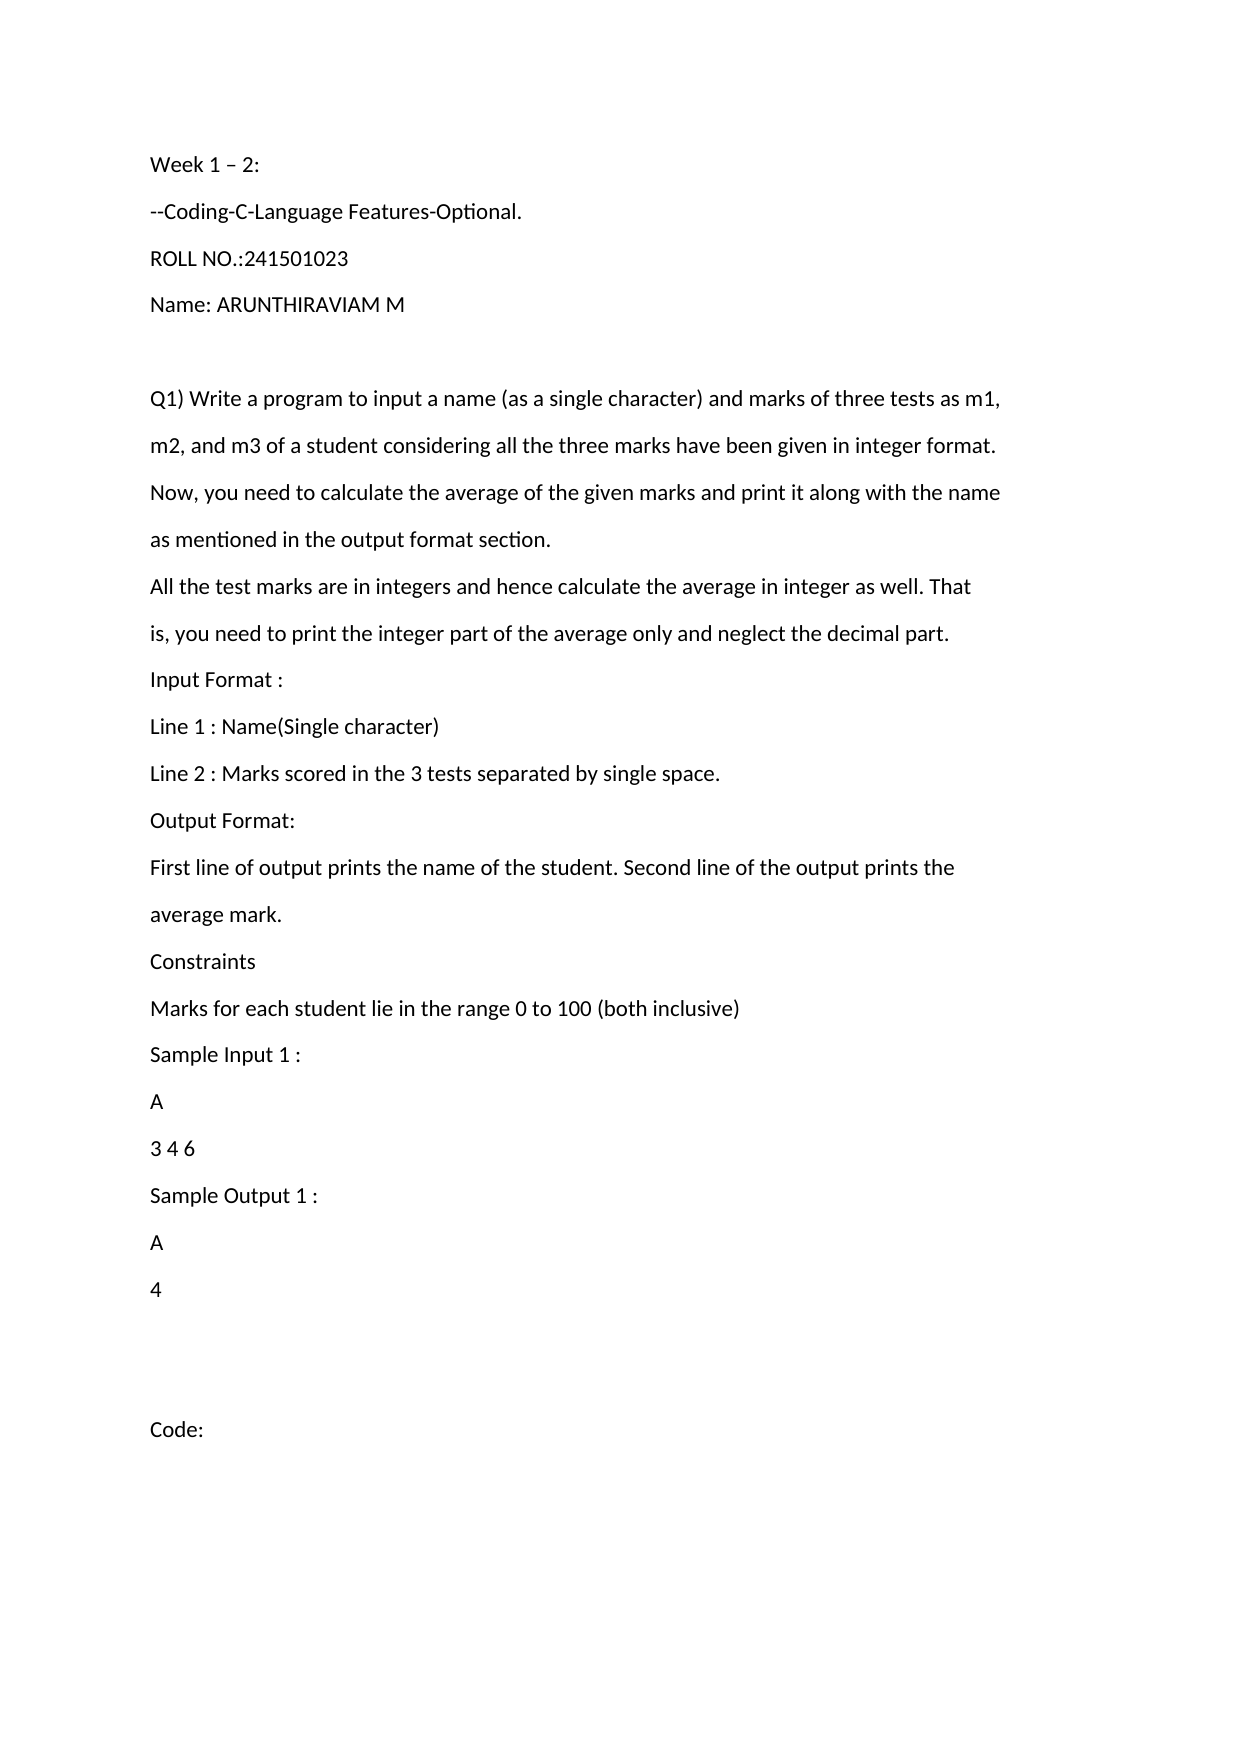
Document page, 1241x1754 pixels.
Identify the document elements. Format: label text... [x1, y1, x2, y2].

text Sample Input 1 : [150, 1041, 1090, 1069]
text Line 1 : Name(Single character) [150, 712, 1090, 741]
text 3 4 6 [150, 1134, 1090, 1162]
text Code: [150, 1416, 1090, 1444]
text Name: ARUNTHIRAVIAM M [150, 291, 1090, 319]
text Week 1 – 2: [150, 150, 1090, 178]
text Line 2 : Marks scored in the 3 tests separated by single space. [150, 759, 1090, 787]
text m2, and m3 of a student considering all the three marks have been given in integer format. [150, 431, 1090, 459]
text average mark. [150, 900, 1090, 928]
text is, you need to print the integer part of the average only and neglect the decimal part. [150, 619, 1090, 647]
text Now, you need to calculate the average of the given marks and print it along with the name [150, 478, 1090, 506]
text First line of output prints the name of the student. Second line of the output prints the [150, 853, 1090, 881]
text Input Format : [150, 666, 1090, 694]
text ROLL NO.:241501023 [150, 244, 1090, 272]
text 4 [150, 1275, 1090, 1303]
text Q1) Write a program to input a name (as a single character) and marks of three tests as m1, [150, 384, 1090, 412]
text All the test marks are in integers and hence calculate the average in integer as well. That [150, 572, 1090, 600]
text A [150, 1087, 1090, 1116]
text Constraints [150, 947, 1090, 975]
text Marks for each student lie in the range 0 to 100 (both inclusive) [150, 994, 1090, 1022]
text as mentioned in the output format section. [150, 525, 1090, 553]
text --Coding-C-Language Features-Optional. [150, 197, 1090, 225]
text Output Format: [150, 806, 1090, 834]
text Sample Output 1 : [150, 1181, 1090, 1209]
text A [150, 1228, 1090, 1256]
